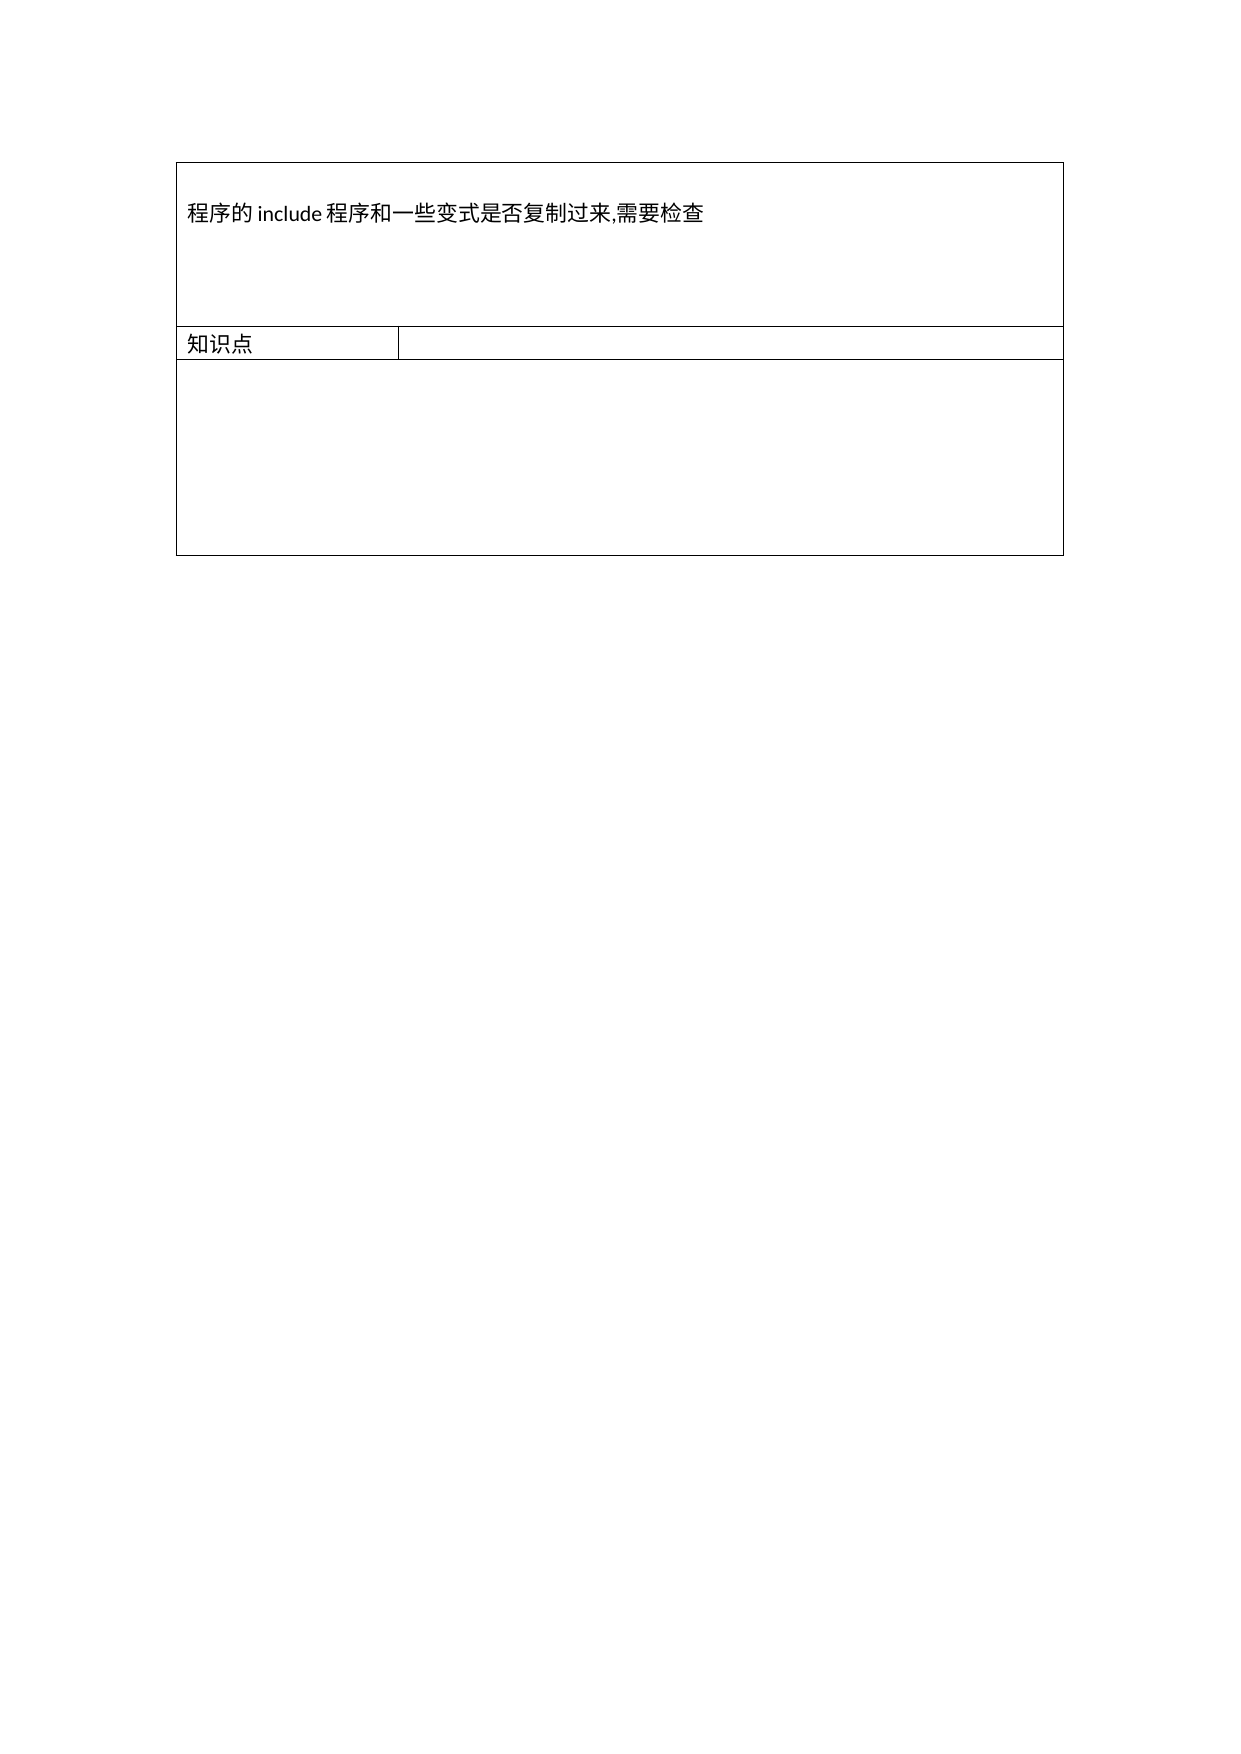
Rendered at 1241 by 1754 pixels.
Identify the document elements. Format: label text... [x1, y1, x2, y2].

table_cell 知识点 [177, 327, 398, 359]
table_cell [399, 327, 1063, 359]
table_cell [177, 360, 1063, 555]
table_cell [177, 163, 1063, 326]
